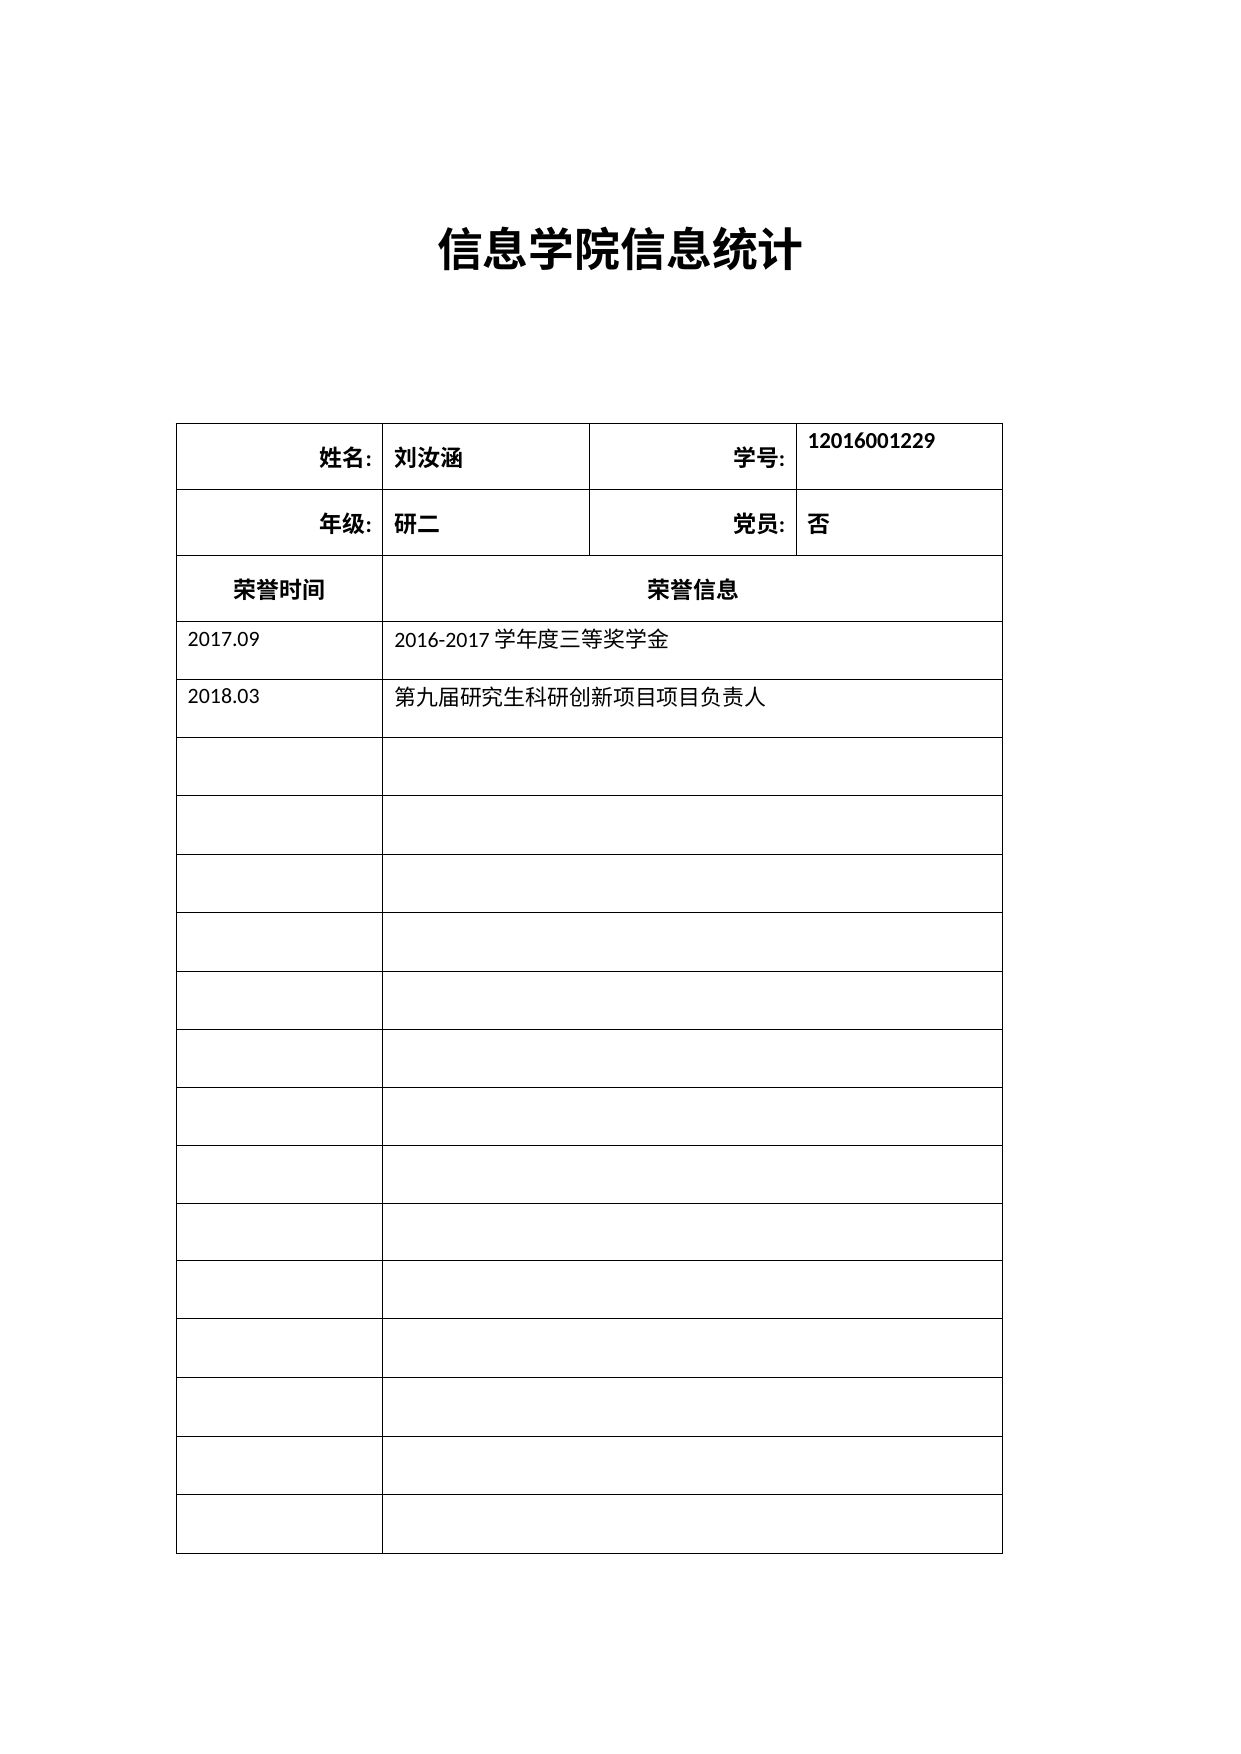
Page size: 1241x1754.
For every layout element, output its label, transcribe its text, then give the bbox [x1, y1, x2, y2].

table_header 12016001229 [797, 424, 1002, 489]
table_cell [177, 1030, 382, 1087]
table_cell [177, 738, 382, 795]
table_cell [177, 1204, 382, 1260]
table_cell [383, 1088, 1002, 1145]
table_cell [177, 1495, 382, 1553]
table_cell 党员: [590, 490, 796, 555]
table_cell [383, 738, 1002, 795]
table_header 姓名: [177, 424, 382, 489]
table_cell 年级: [177, 490, 382, 555]
table_cell [177, 1378, 382, 1436]
table_cell [177, 1088, 382, 1145]
table_cell 2016-2017学年度三等奖学金 [383, 622, 1002, 678]
table_cell 研二 [383, 490, 589, 555]
table_cell 第九届研究生科研创新项目项目负责人 [383, 680, 1002, 737]
table_cell [177, 1437, 382, 1494]
table_cell [383, 913, 1002, 971]
table_cell 2017.09 [177, 622, 382, 678]
table_cell [177, 1261, 382, 1318]
table_header 学号: [590, 424, 796, 489]
subtitle 信息学院信息统计 [187, 197, 1053, 295]
table_cell [383, 1437, 1002, 1494]
table_cell [177, 796, 382, 854]
table_header 刘汝涵 [383, 424, 589, 489]
table_cell 2018.03 [177, 680, 382, 737]
table_cell [177, 913, 382, 971]
table_cell [383, 796, 1002, 854]
table_cell [177, 1319, 382, 1377]
table_cell 荣誉信息 [383, 556, 1002, 621]
table_cell 否 [797, 490, 1002, 555]
table_cell [177, 855, 382, 912]
table_cell [383, 1261, 1002, 1318]
table_cell [383, 1146, 1002, 1203]
table_cell [383, 855, 1002, 912]
table_cell [383, 1495, 1002, 1553]
table_cell [383, 1378, 1002, 1436]
table_cell [383, 1030, 1002, 1087]
table_cell [177, 972, 382, 1029]
table_cell [383, 1204, 1002, 1260]
table_cell [383, 972, 1002, 1029]
table_cell [383, 1319, 1002, 1377]
table_cell [177, 1146, 382, 1203]
table_cell 荣誉时间 [177, 556, 382, 621]
